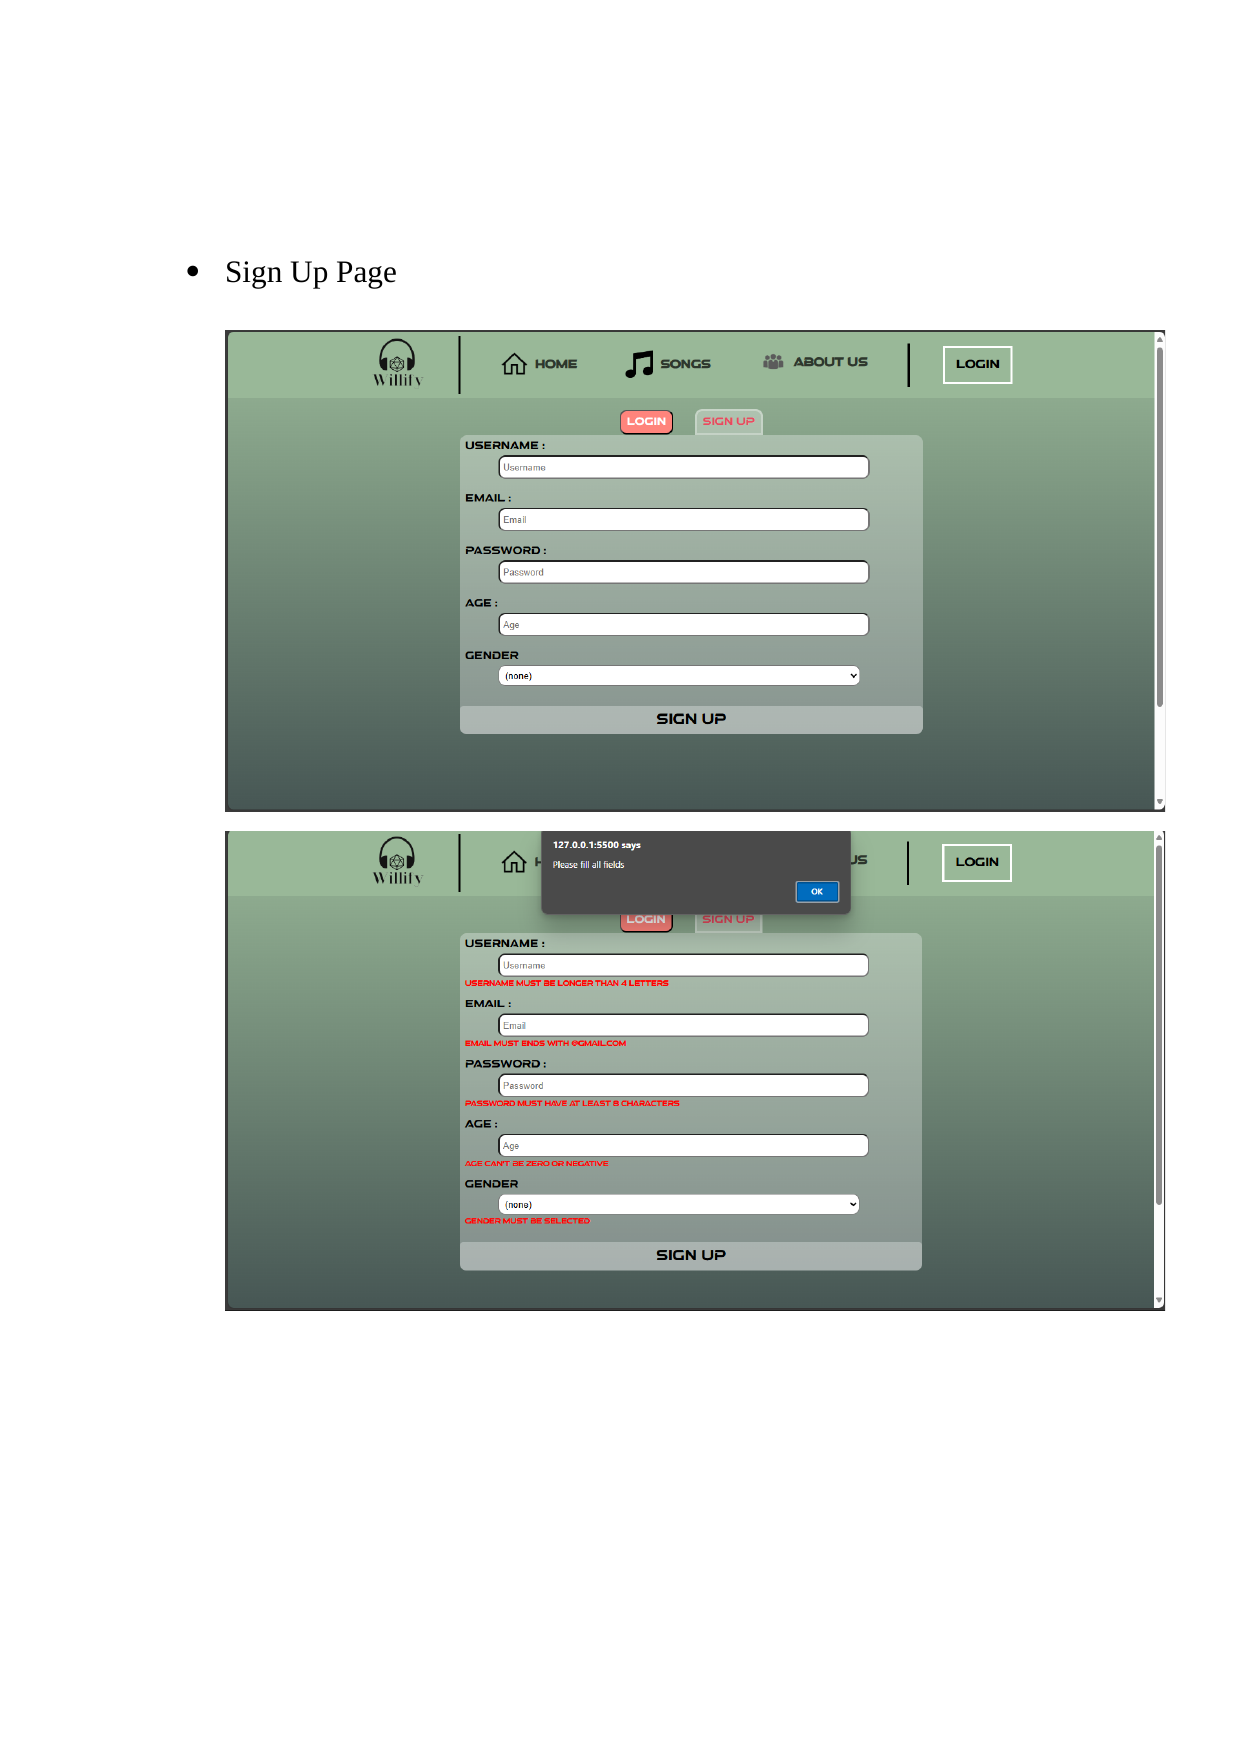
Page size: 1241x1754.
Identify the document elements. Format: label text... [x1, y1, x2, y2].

picture [225, 831, 1166, 1311]
list Sign Up Page [187, 253, 1090, 289]
picture [225, 330, 1166, 812]
